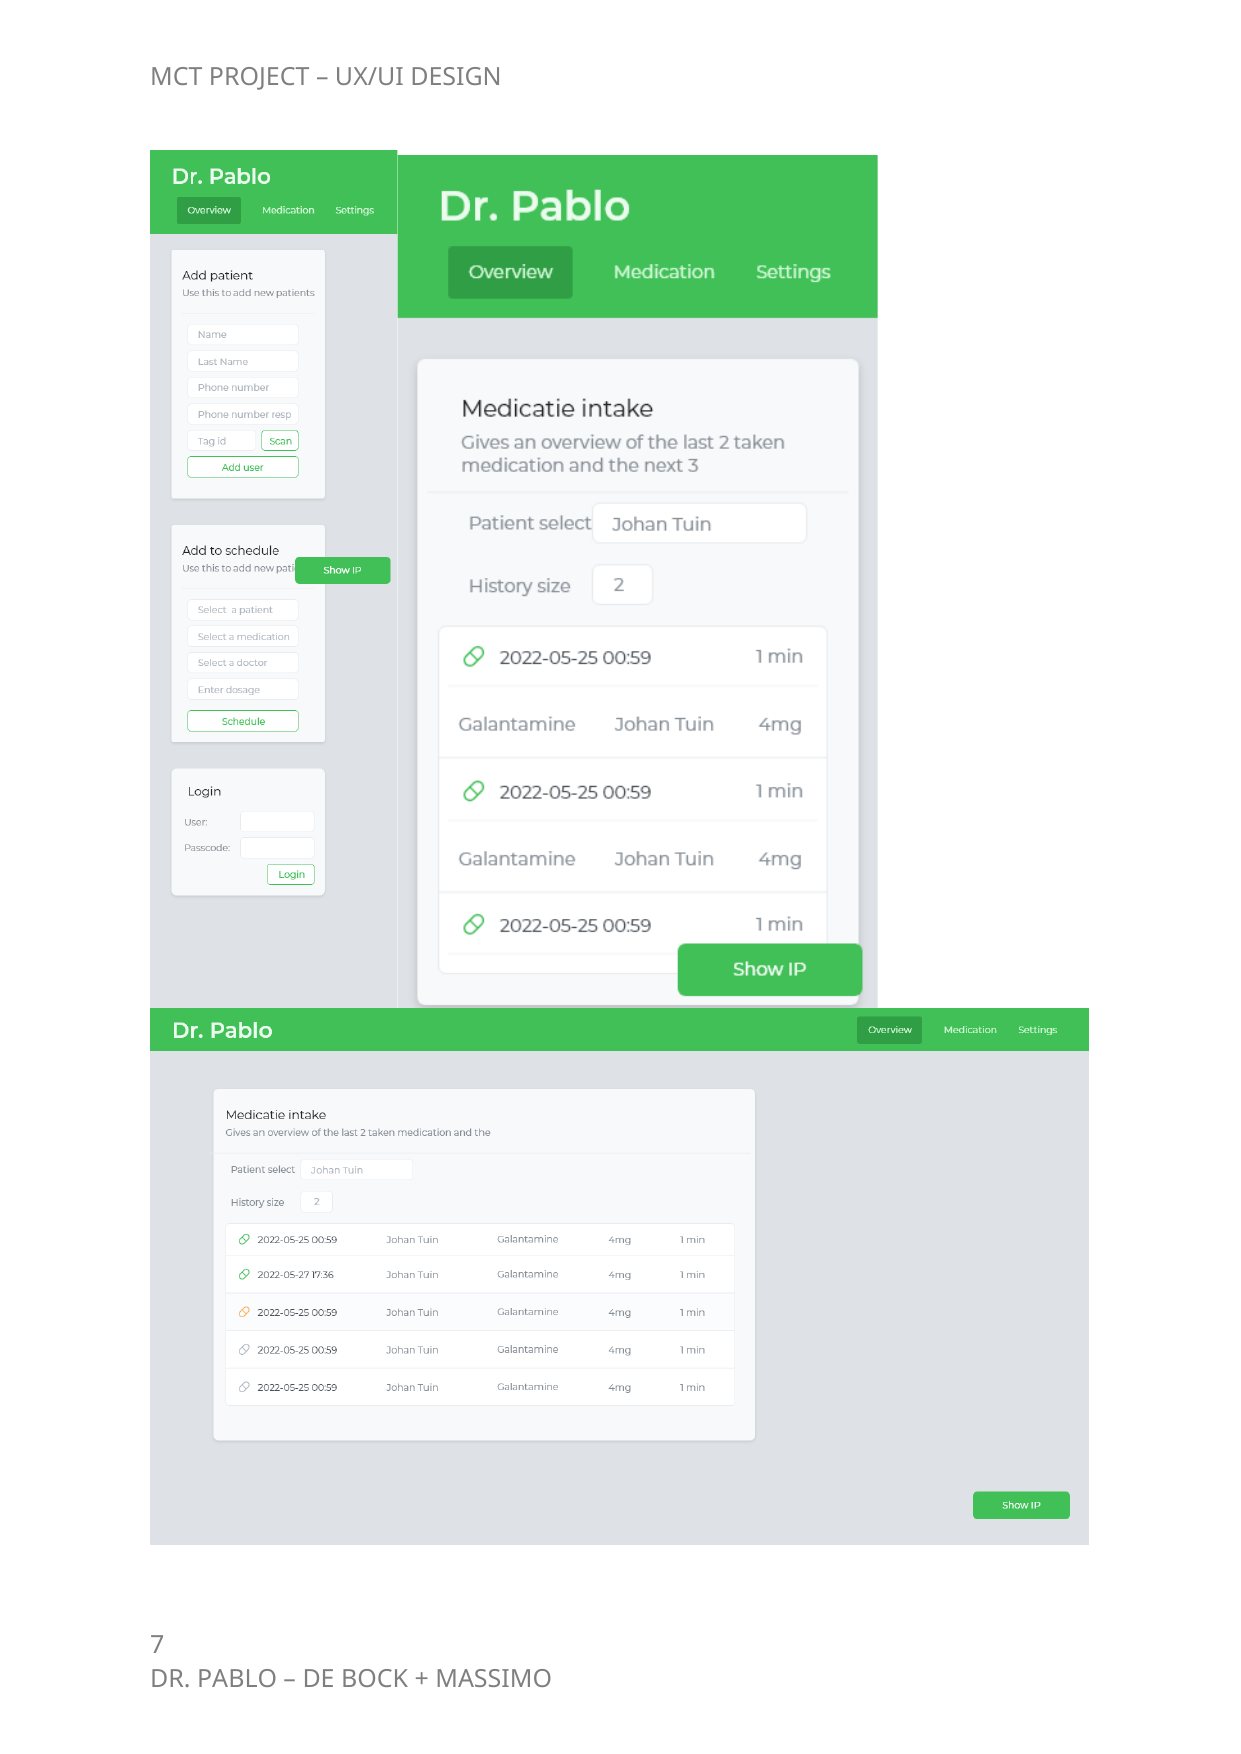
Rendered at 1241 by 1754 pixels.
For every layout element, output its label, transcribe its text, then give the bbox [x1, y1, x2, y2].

picture [150, 150, 1089, 1545]
text Schetsen [398, 150, 1090, 1545]
